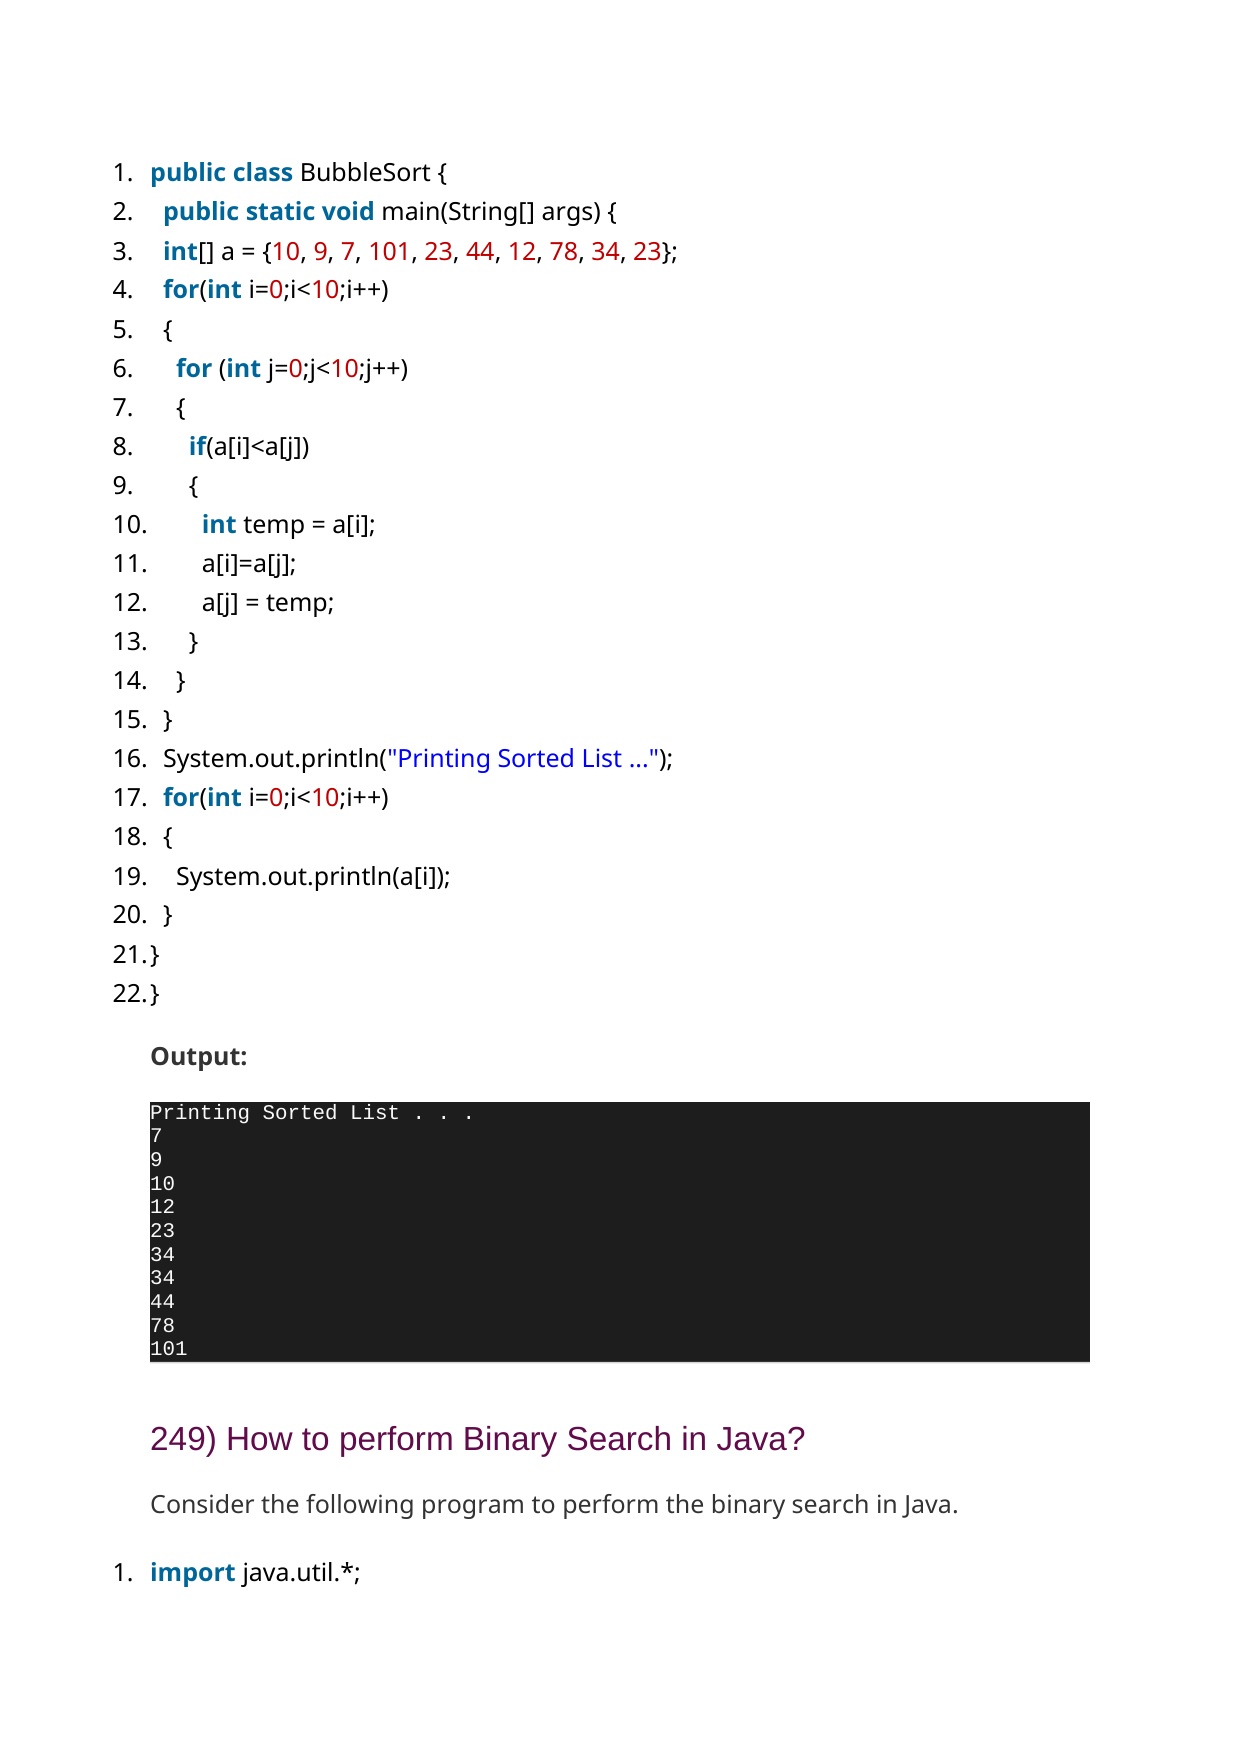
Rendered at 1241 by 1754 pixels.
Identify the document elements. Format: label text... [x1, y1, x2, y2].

text 12 [150, 1196, 1090, 1220]
list public class BubbleSort { [112, 150, 1090, 189]
list } [112, 658, 1090, 697]
list } [112, 697, 1090, 736]
text Consider the following program to perform the binary search in Java. [150, 1487, 1090, 1521]
list } [112, 892, 1090, 931]
list System.out.println("Printing Sorted List ..."); [112, 736, 1090, 775]
list if(a[i]<a[j]) [112, 423, 1090, 462]
list } [112, 970, 1090, 1009]
text 23 [150, 1220, 1090, 1244]
list { [112, 462, 1090, 502]
text 34 [150, 1244, 1090, 1267]
list System.out.println(a[i]); [112, 853, 1090, 892]
list public static void main(String[] args) { [112, 189, 1090, 228]
text Output: [150, 1038, 1090, 1073]
list for(int i=0;i<10;i++) [112, 267, 1090, 306]
list for (int j=0;j<10;j++) [112, 345, 1090, 384]
text Printing Sorted List . . . [150, 1102, 1090, 1125]
list for(int i=0;i<10;i++) [112, 775, 1090, 814]
text 7 [150, 1125, 1090, 1149]
text 44 [150, 1291, 1090, 1314]
list { [112, 306, 1090, 345]
text 78 [150, 1314, 1090, 1338]
list { [112, 814, 1090, 853]
list } [112, 619, 1090, 658]
list import java.util.*; [112, 1550, 1090, 1589]
text 249) How to perform Binary Search in Java? [150, 1419, 1090, 1457]
text 10 [150, 1173, 1090, 1196]
list int[] a = {10, 9, 7, 101, 23, 44, 12, 78, 34, 23}; [112, 228, 1090, 267]
list { [112, 384, 1090, 423]
list int temp = a[i]; [112, 502, 1090, 541]
list a[i]=a[j]; [112, 541, 1090, 580]
list a[j] = temp; [112, 580, 1090, 619]
text 101 [150, 1338, 1090, 1361]
text 9 [150, 1149, 1090, 1173]
list } [112, 931, 1090, 970]
text 34 [150, 1267, 1090, 1291]
